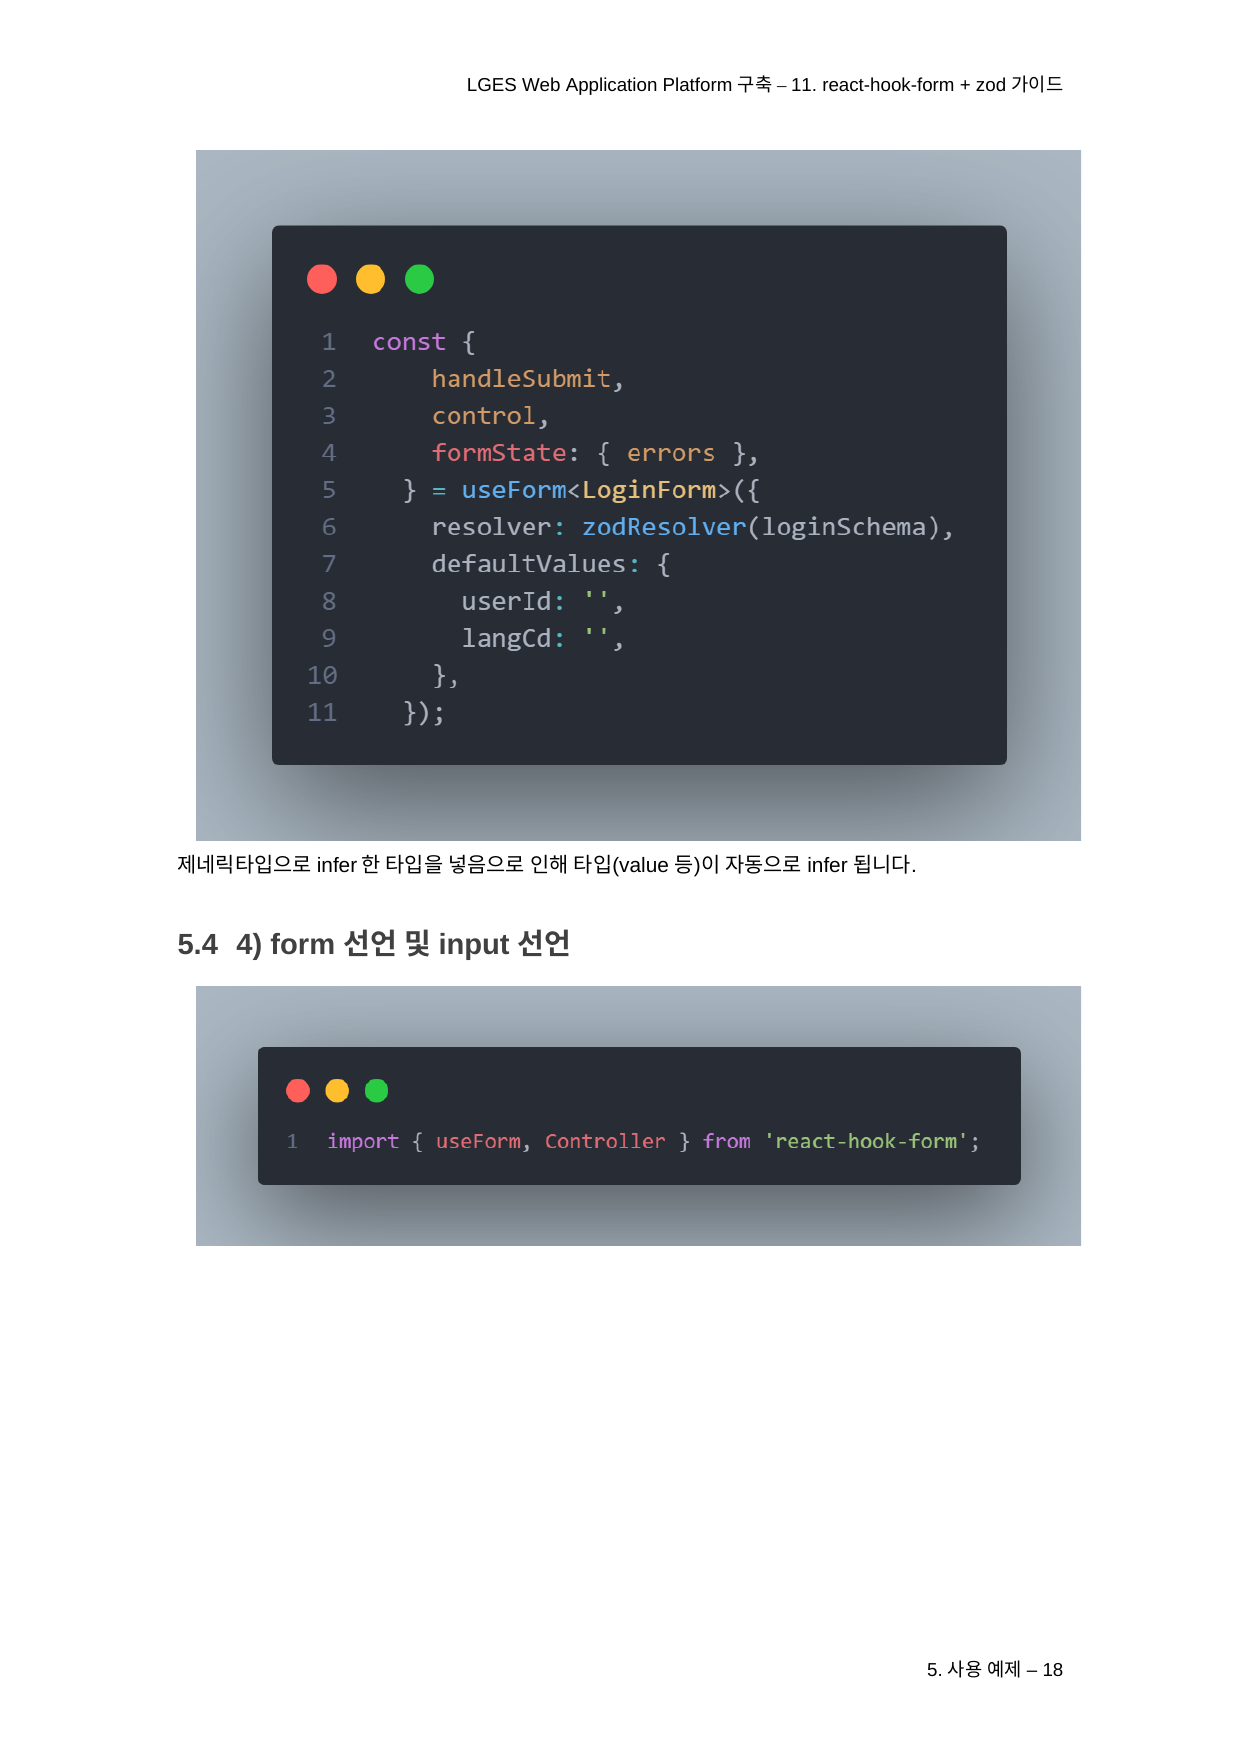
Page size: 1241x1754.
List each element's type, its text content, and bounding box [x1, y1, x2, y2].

text 제네릭타입으로 infer한 타입을 넣음으로 인해 타입(value 등)이 자동으로 infer 됩니다. [177, 853, 1063, 877]
picture [196, 986, 1082, 1246]
subtitle 4) form 선언 및 input 선언 [177, 927, 1063, 961]
picture [196, 150, 1082, 841]
